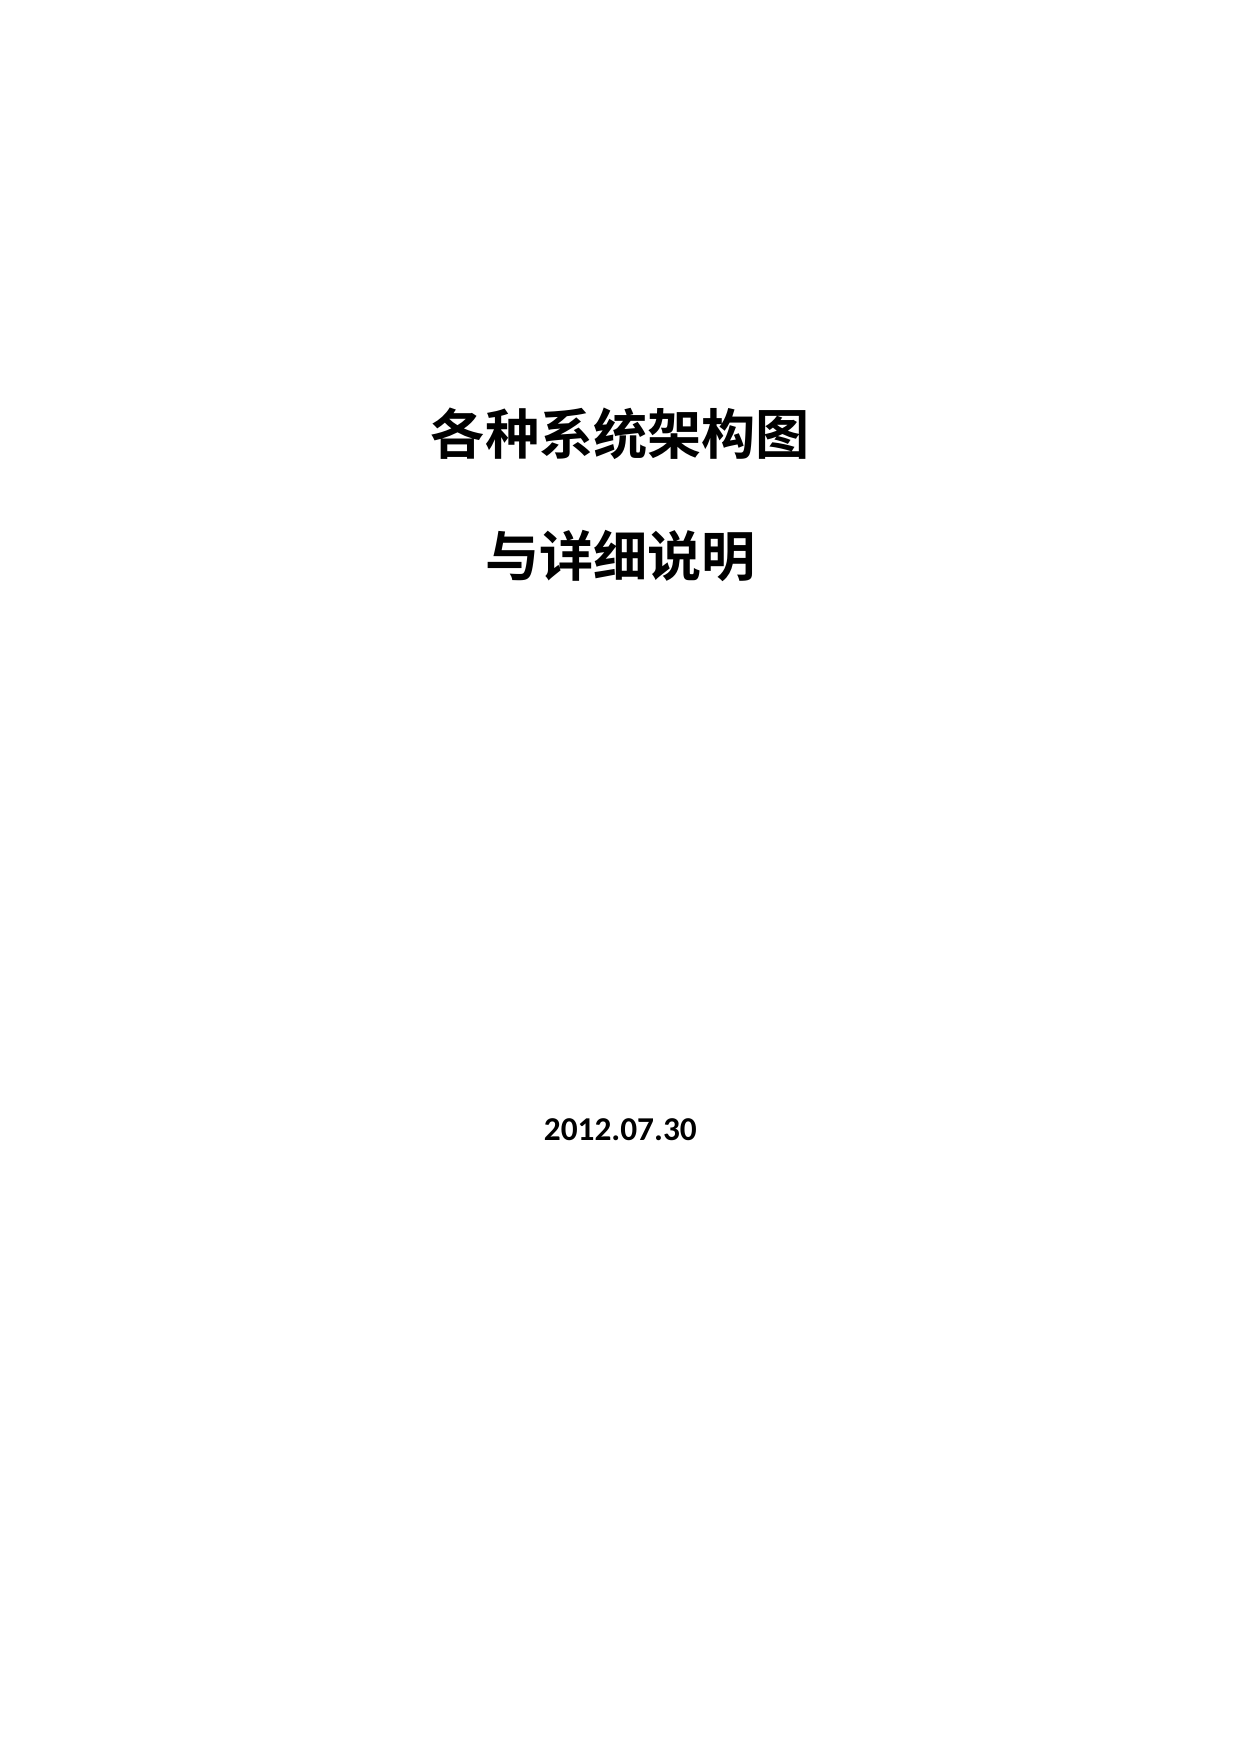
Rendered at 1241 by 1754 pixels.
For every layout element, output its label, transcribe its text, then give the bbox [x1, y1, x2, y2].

title 与详细说明 [187, 504, 1053, 602]
title 各种系统架构图 [187, 382, 1053, 479]
text 2012.07.30 [187, 1096, 1053, 1161]
